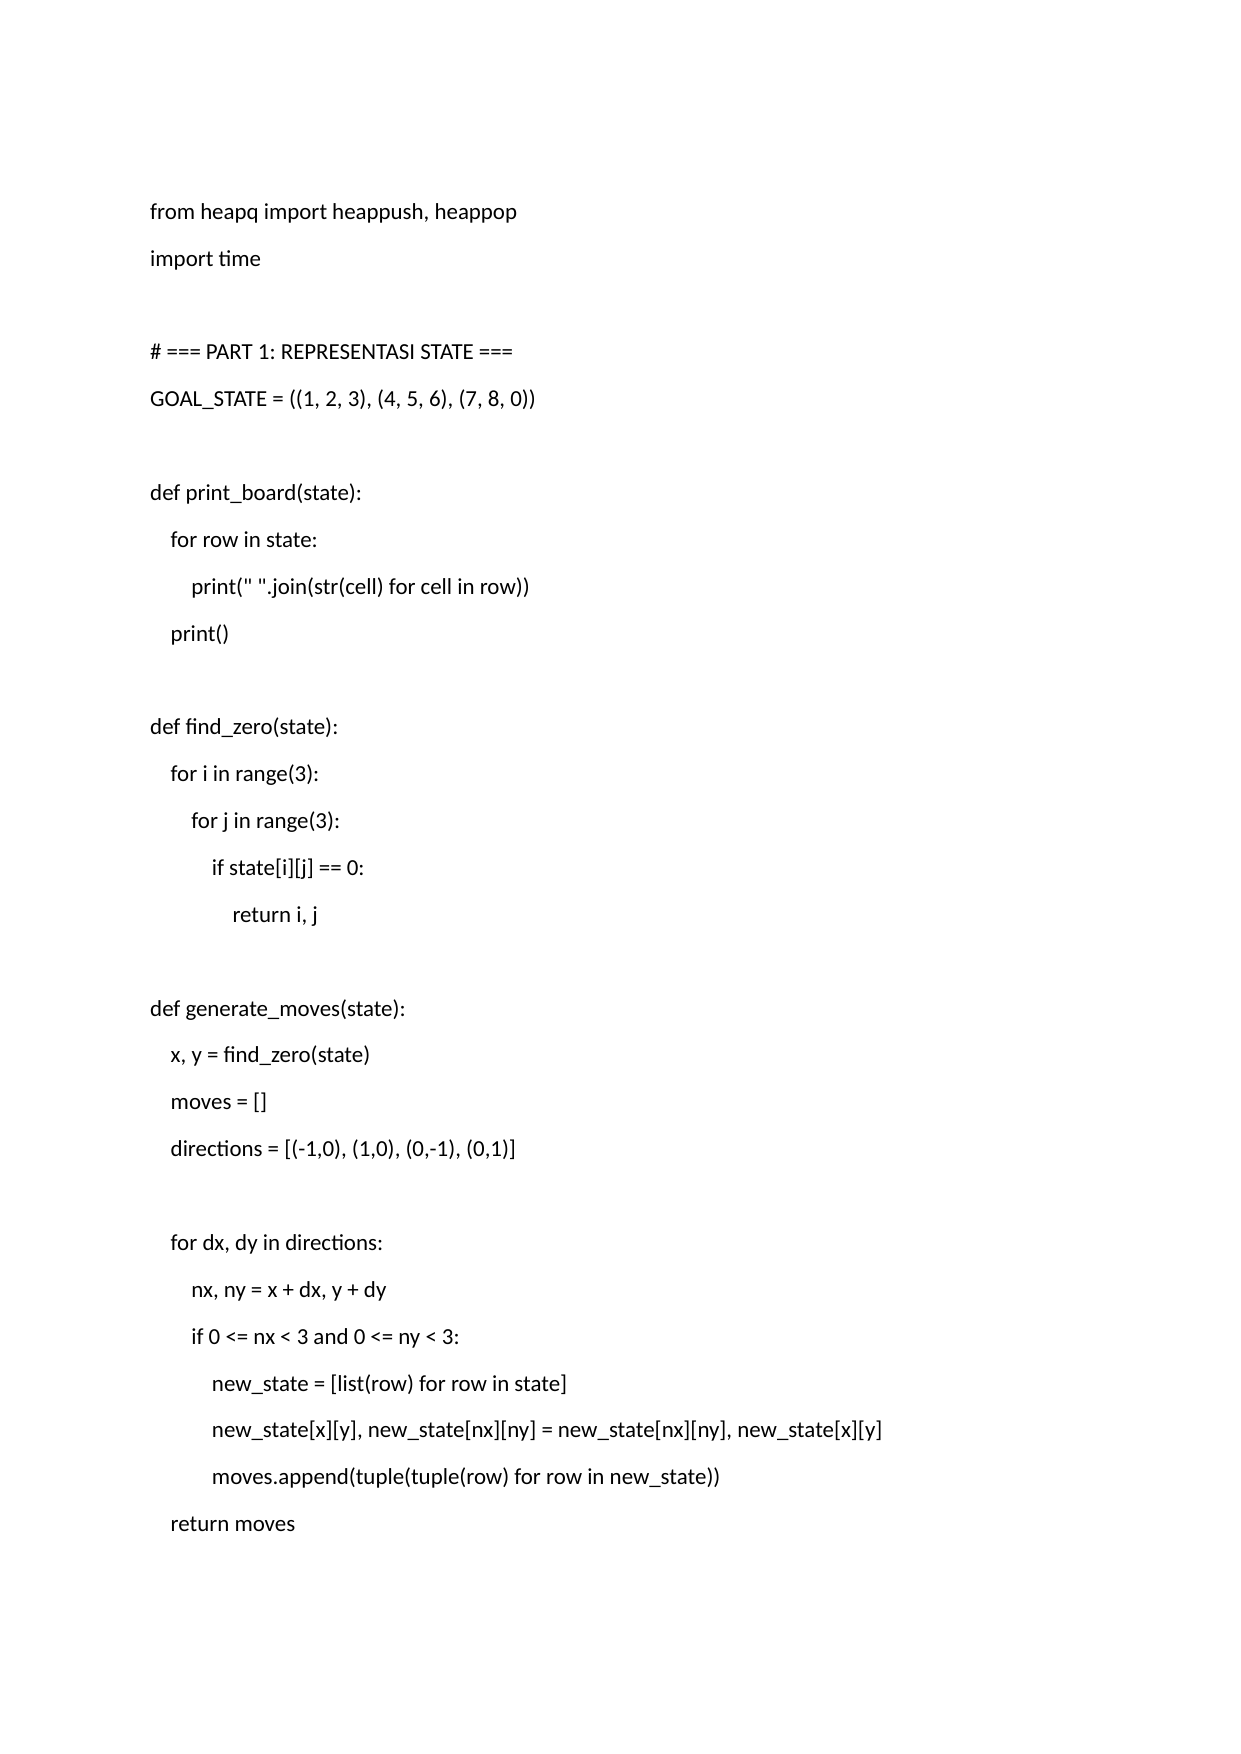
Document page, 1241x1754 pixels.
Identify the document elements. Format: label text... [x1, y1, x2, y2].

text def print_board(state): [150, 478, 1090, 506]
text directions = [(-1,0), (1,0), (0,-1), (0,1)] [150, 1134, 1090, 1162]
text def find_zero(state): [150, 712, 1090, 741]
text nx, ny = x + dx, y + dy [150, 1275, 1090, 1303]
text for dx, dy in directions: [150, 1228, 1090, 1256]
text new_state = [list(row) for row in state] [150, 1369, 1090, 1397]
text print(" ".join(str(cell) for cell in row)) [150, 572, 1090, 600]
text return moves [150, 1509, 1090, 1537]
text def generate_moves(state): [150, 994, 1090, 1022]
text print() [150, 619, 1090, 647]
text GOAL_STATE = ((1, 2, 3), (4, 5, 6), (7, 8, 0)) [150, 384, 1090, 412]
text for row in state: [150, 525, 1090, 553]
text return i, j [150, 900, 1090, 928]
text if 0 <= nx < 3 and 0 <= ny < 3: [150, 1322, 1090, 1350]
text # === PART 1: REPRESENTASI STATE === [150, 337, 1090, 366]
text import time [150, 244, 1090, 272]
text if state[i][j] == 0: [150, 853, 1090, 881]
text from heapq import heappush, heappop [150, 197, 1090, 225]
text moves = [] [150, 1087, 1090, 1116]
text x, y = find_zero(state) [150, 1041, 1090, 1069]
text for j in range(3): [150, 806, 1090, 834]
text moves.append(tuple(tuple(row) for row in new_state)) [150, 1462, 1090, 1491]
text new_state[x][y], new_state[nx][ny] = new_state[nx][ny], new_state[x][y] [150, 1416, 1090, 1444]
text for i in range(3): [150, 759, 1090, 787]
